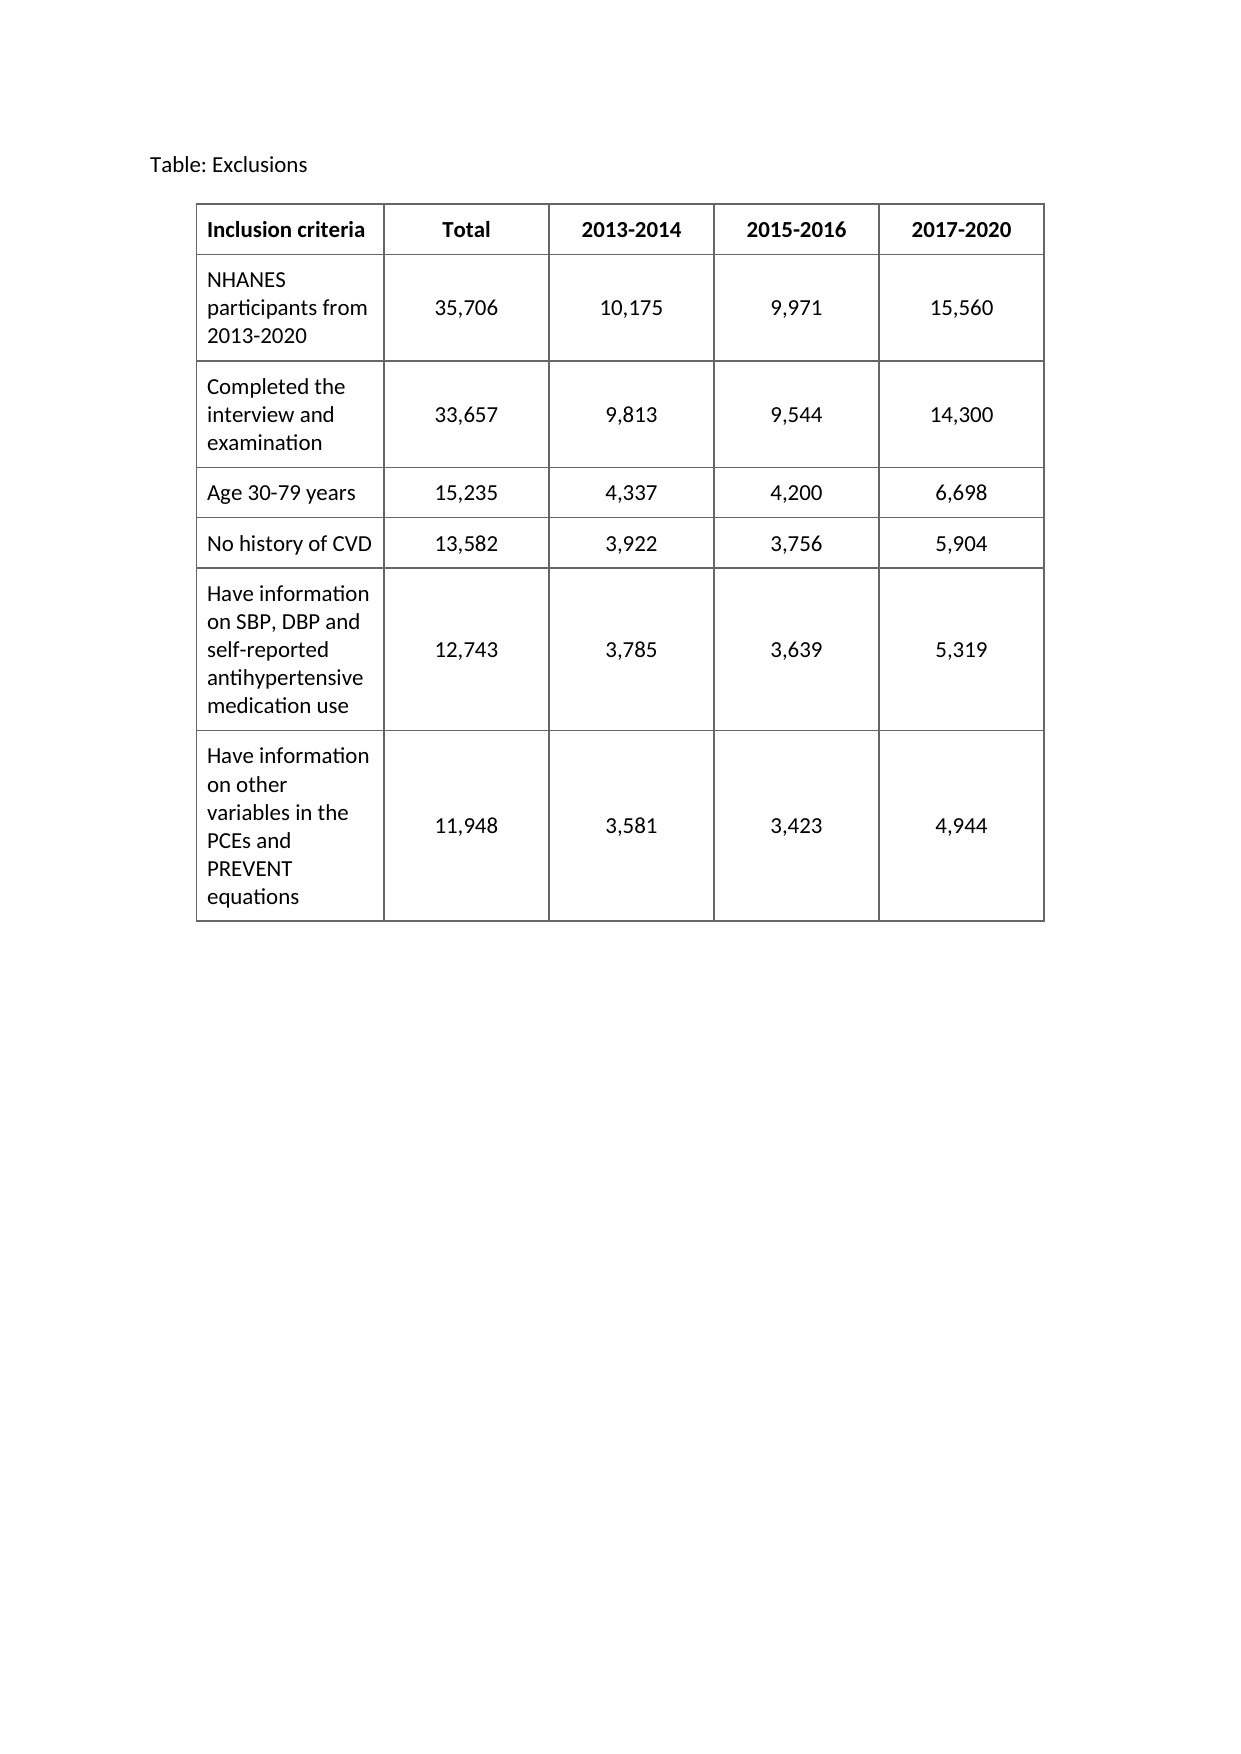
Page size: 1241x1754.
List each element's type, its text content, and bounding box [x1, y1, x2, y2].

table_header Inclusion criteria [197, 205, 383, 253]
table_cell 4,337 [550, 468, 713, 517]
table_cell Have information on SBP, DBP and self-reported antihypertensive medication use [197, 569, 383, 730]
table_cell 4,944 [880, 731, 1043, 920]
table_cell 11,948 [385, 731, 548, 920]
table_cell 12,743 [385, 569, 548, 730]
table_cell 3,423 [715, 731, 878, 920]
table_cell 3,922 [550, 518, 713, 567]
table_cell 9,544 [715, 362, 878, 466]
table_header 2013-2014 [550, 205, 713, 253]
table_cell 5,319 [880, 569, 1043, 730]
table_cell 15,560 [880, 255, 1043, 360]
table_cell 5,904 [880, 518, 1043, 567]
table_header 2015-2016 [715, 205, 878, 253]
table_cell 9,813 [550, 362, 713, 466]
table_cell 9,971 [715, 255, 878, 360]
table_cell Completed the interview and examination [197, 362, 383, 466]
table_cell 33,657 [385, 362, 548, 466]
table_cell 4,200 [715, 468, 878, 517]
table_cell 3,785 [550, 569, 713, 730]
table_cell No history of CVD [197, 518, 383, 567]
text Table: Exclusions [150, 150, 1090, 178]
table_cell 6,698 [880, 468, 1043, 517]
table_cell 35,706 [385, 255, 548, 360]
table_cell NHANES participants from 2013-2020 [197, 255, 383, 360]
table_cell 3,756 [715, 518, 878, 567]
table_cell 3,639 [715, 569, 878, 730]
table_cell 15,235 [385, 468, 548, 517]
table_cell 14,300 [880, 362, 1043, 466]
table_header Total [385, 205, 548, 253]
table_cell 13,582 [385, 518, 548, 567]
table_cell Age 30-79 years [197, 468, 383, 517]
table_cell 3,581 [550, 731, 713, 920]
table_header 2017-2020 [880, 205, 1043, 253]
table_cell 10,175 [550, 255, 713, 360]
table_cell Have information on other variables in the PCEs and PREVENT equations [197, 731, 383, 920]
